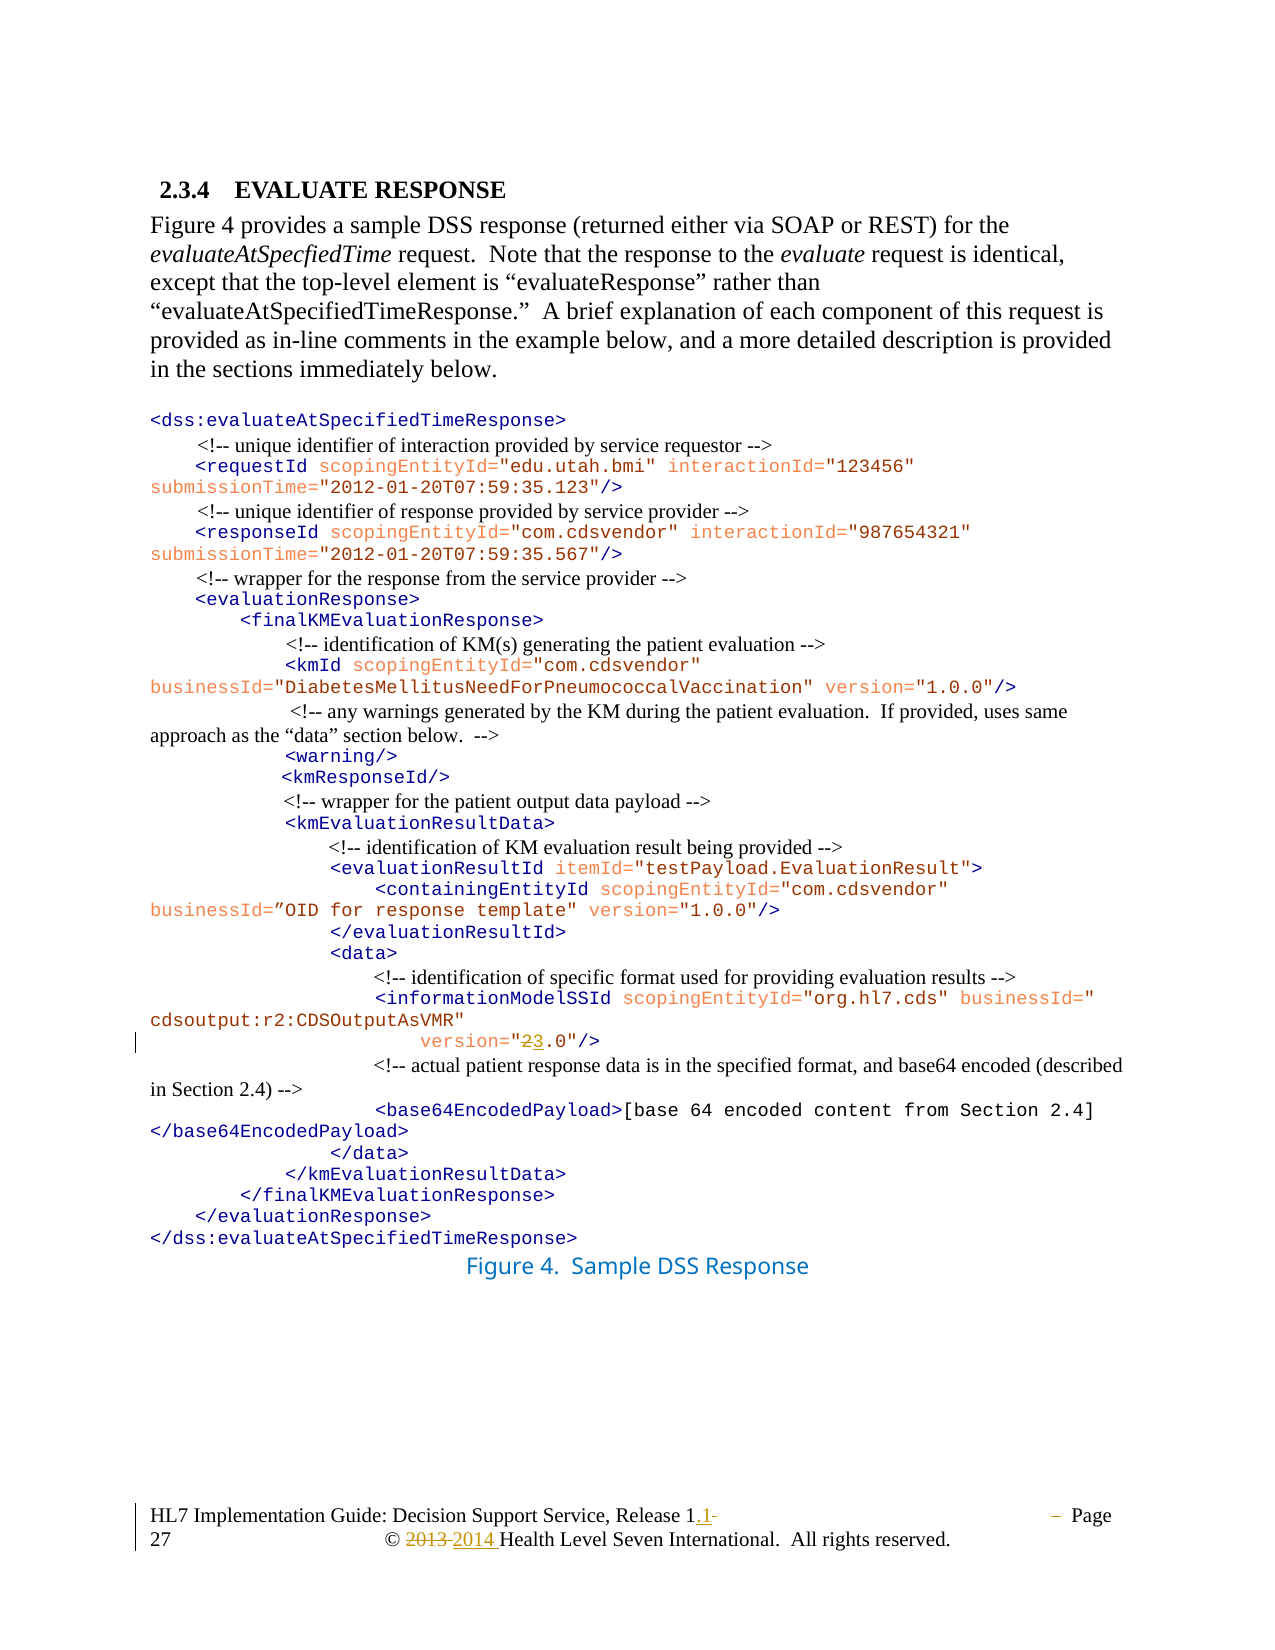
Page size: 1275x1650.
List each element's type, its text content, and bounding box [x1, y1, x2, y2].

text <!-- identification of KM evaluation result being provided --> <evaluationResultId itemId="testPayload.EvaluationResult"> <containingEntityId scopingEntityId="com.cdsvendor" businessId=”OID for response template" version="1.0.0"/> </evaluationResultId> <data> [150, 835, 1125, 965]
text <!-- wrapper for the response from the service provider --> <evaluationResponse> <finalKMEvaluationResponse> <!-- identification of KM(s) generating the patient evaluation --> <kmId scopingEntityId="com.cdsvendor" businessId="DiabetesMellitusNeedForPneumococcalVaccination" version="1.0.0"/> [150, 566, 1125, 699]
text <!-- identification of specific format used for providing evaluation results --> <informationModelSSId scopingEntityId="org.hl7.cds" businessId=" cdsoutput:r2:CDSOutputAsVMR" version=".0"/> [150, 965, 1125, 1053]
text <!-- wrapper for the patient output data payload --> <kmEvaluationResultData> [150, 789, 1125, 835]
text provides a sample DSS response (returned either via SOAP or REST) for the evaluateAtSpecfiedTime request. Note that the response to the evaluate request is identical, except that the top-level element is “evaluateResponse” rather than “evaluateAtSpecifiedTimeResponse.” A brief explanation of each component of this request is provided as in-line comments in the example below, and a more detailed description is provided in the sections immediately below. [150, 210, 1125, 382]
text <!-- any warnings generated by the KM during the patient evaluation. If provided, uses same approach as the “data” section below. --> <warning/> [150, 699, 1125, 768]
text <!-- unique identifier of response provided by service provider --> <responseId scopingEntityId="com.cdsvendor" interactionId="987654321" submissionTime="2012-01-20T07:59:35.567"/> [150, 499, 1125, 566]
text <dss:evaluateAtSpecifiedTimeResponse> <!-- unique identifier of interaction provided by service requestor --> <requestId scopingEntityId="edu.utah.bmi" interactionId="123456" submissionTime="2012-01-20T07:59:35.123"/> [150, 411, 1125, 499]
text Figure 4. Sample DSS Response [150, 1250, 1125, 1281]
text <kmResponseId/> [150, 768, 1125, 789]
text <!-- actual patient response data is in the specified format, and base64 encoded (described in Section 2.4) --> <base64EncodedPayload>[base 64 encoded content from Section 2.4] </base64EncodedPayload> </data> </kmEvaluationResultData> </finalKMEvaluationResponse> </evaluationResponse> </dss:evaluateAtSpecifiedTimeResponse> [150, 1053, 1125, 1250]
subtitle Evaluate Response [159, 175, 1125, 204]
